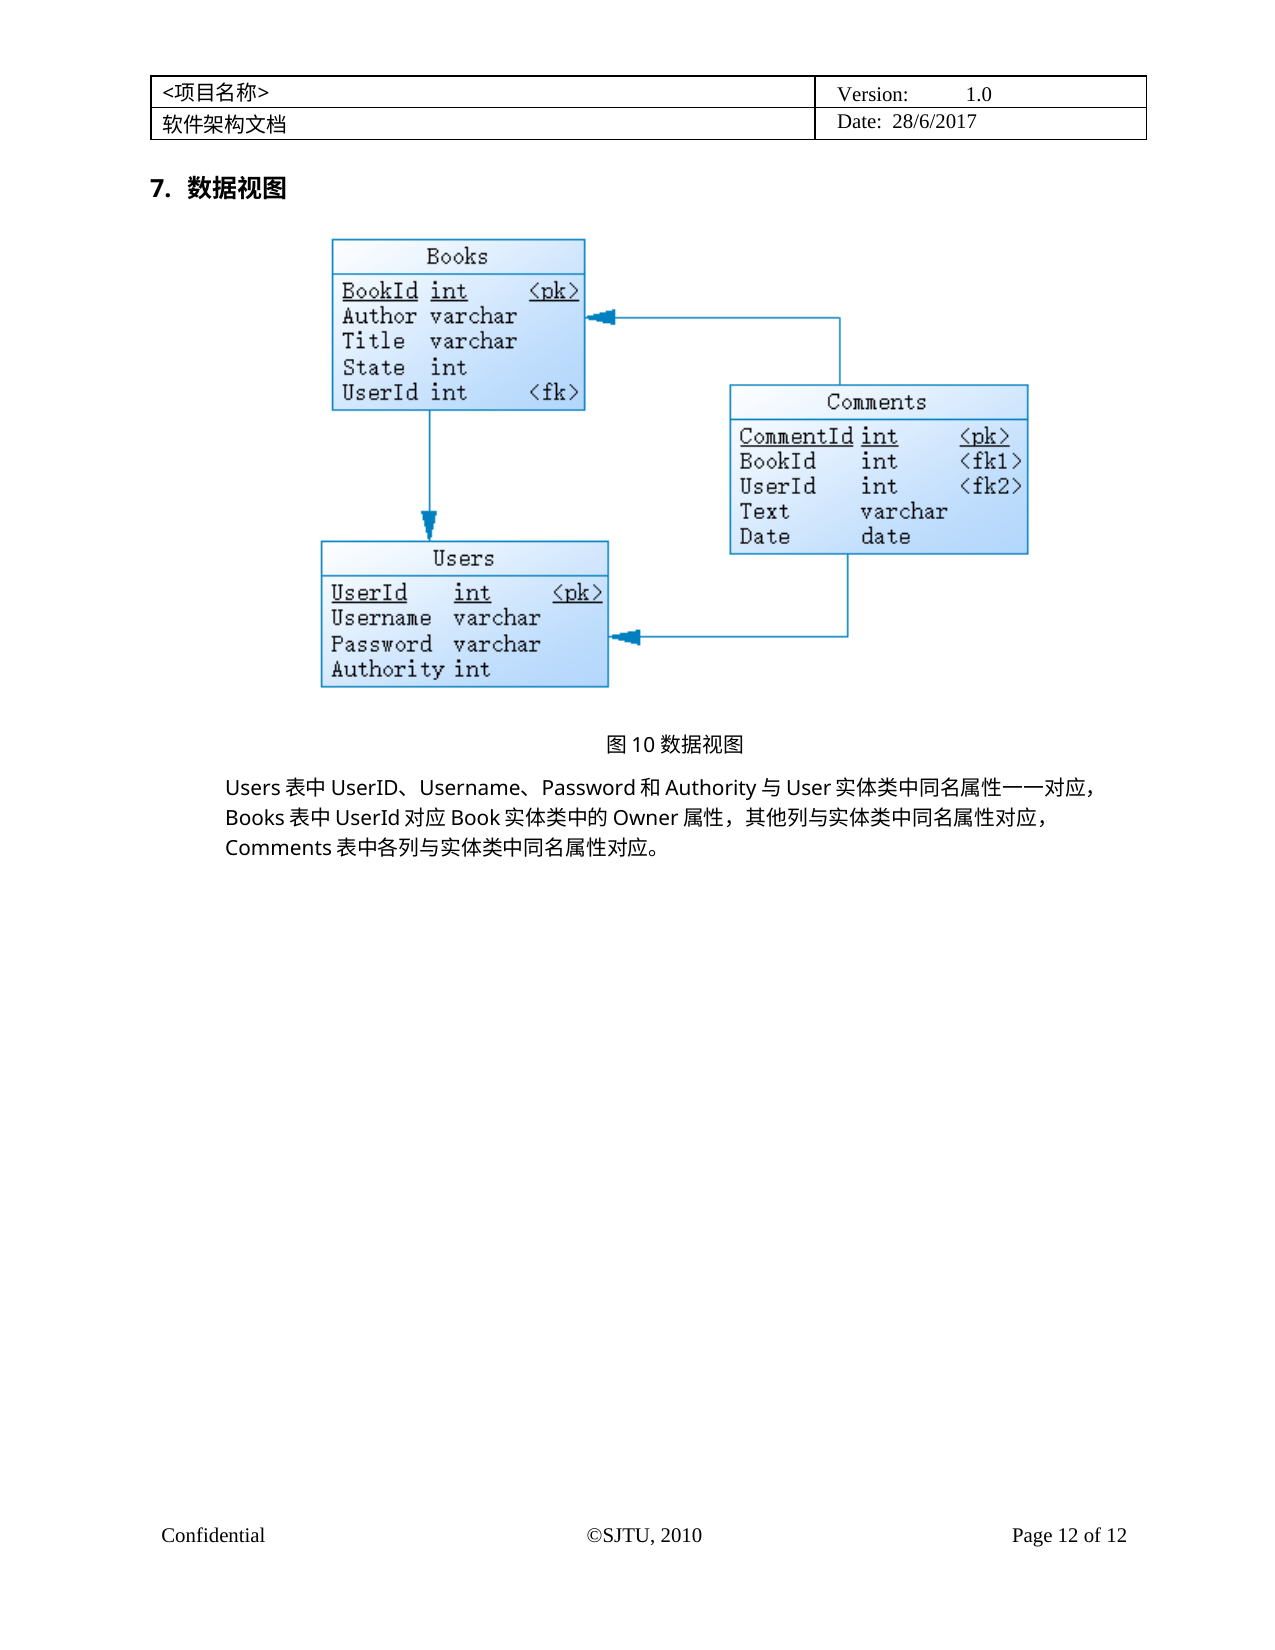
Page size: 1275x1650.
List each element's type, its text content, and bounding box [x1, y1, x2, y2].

picture [282, 211, 1068, 716]
text Users表中UserID、Username、Password和Authority与User实体类中同名属性一一对应，Books表中UserId对应Book实体类中的Owner属性，其他列与实体类中同名属性对应，Comments表中各列与实体类中同名属性对应。 [225, 771, 1125, 862]
text 图10 数据视图 [225, 728, 1125, 758]
subtitle 数据视图 [150, 169, 1125, 205]
